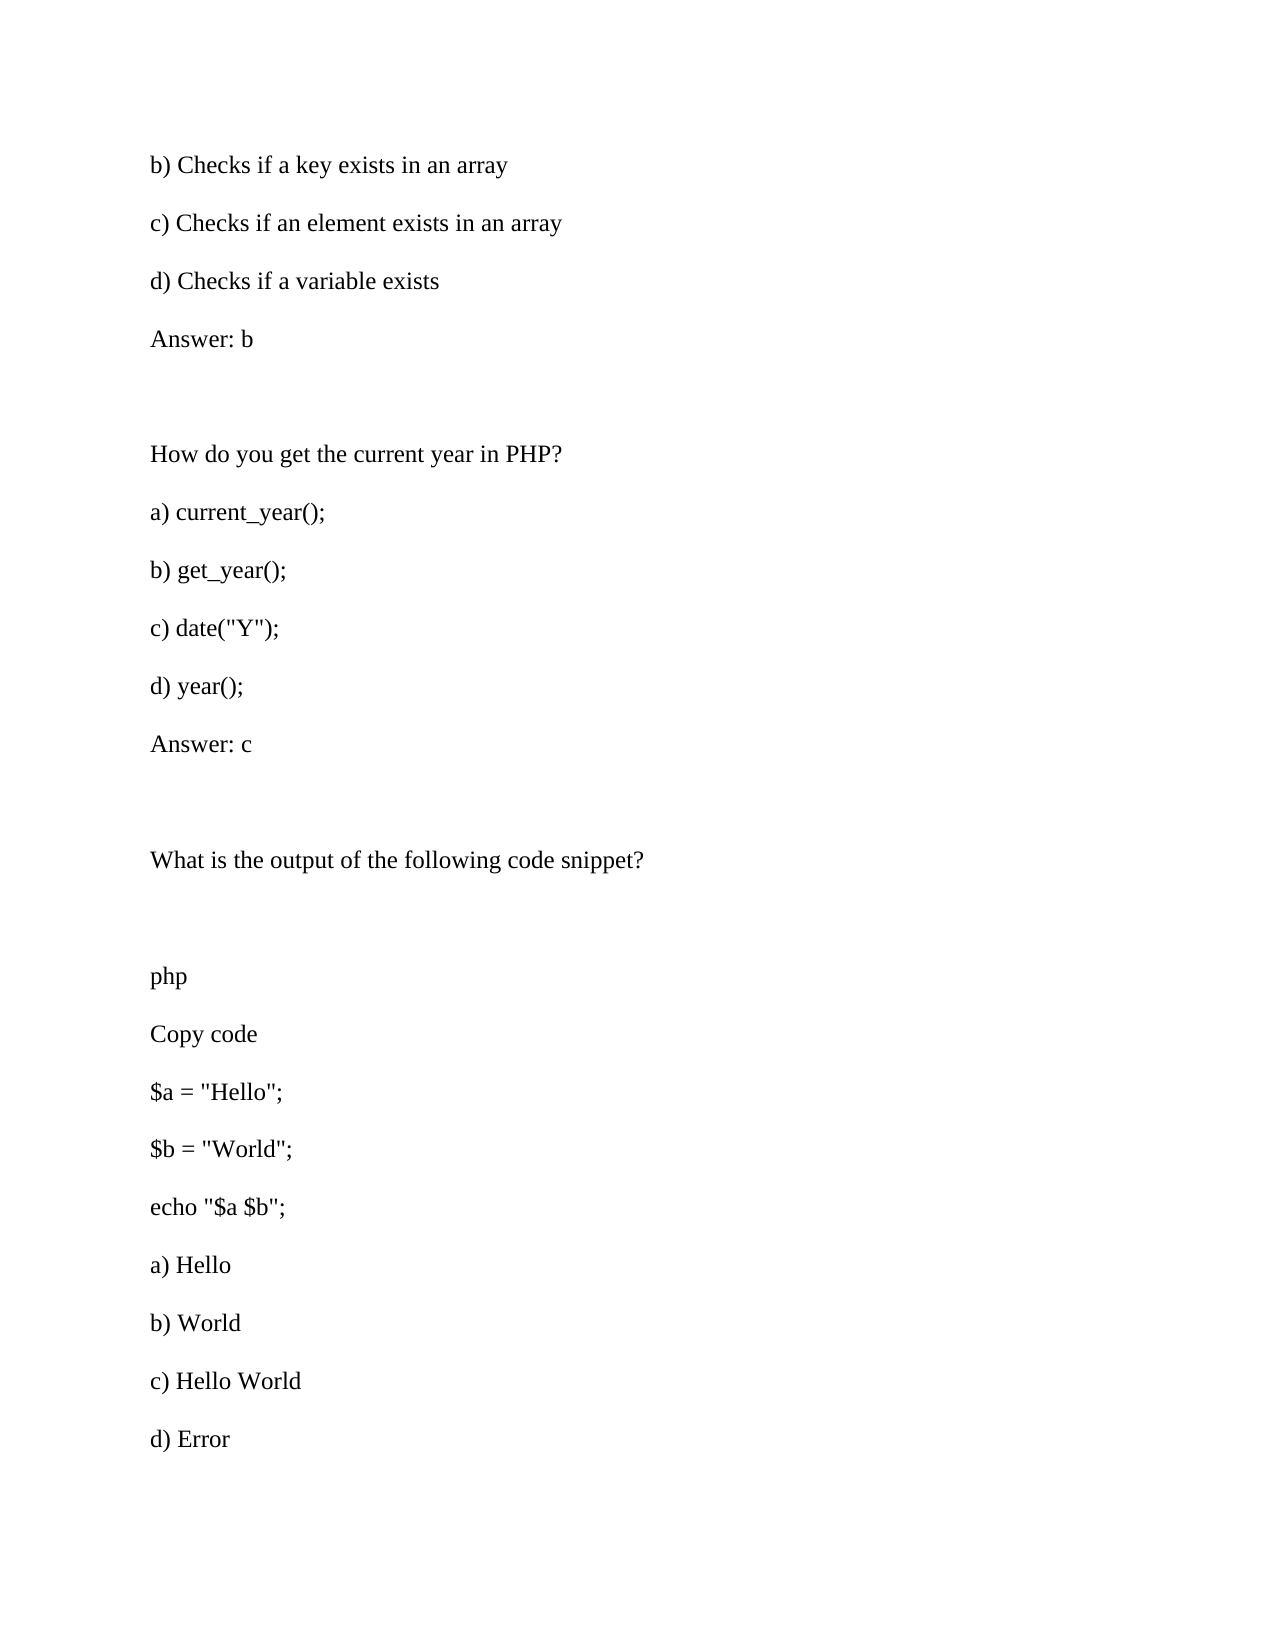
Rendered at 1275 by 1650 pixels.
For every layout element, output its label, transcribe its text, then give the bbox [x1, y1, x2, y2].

text echo "$a $b"; [150, 1192, 1125, 1221]
text d) year(); [150, 671, 1125, 700]
text c) date("Y"); [150, 613, 1125, 642]
text a) current_year(); [150, 497, 1125, 526]
text How do you get the current year in PHP? [150, 439, 1125, 468]
text What is the output of the following code snippet? [150, 845, 1125, 874]
text d) Error [150, 1424, 1125, 1453]
text Answer: b [150, 324, 1125, 352]
text php [150, 961, 1125, 989]
text a) Hello [150, 1250, 1125, 1279]
text Answer: c [150, 729, 1125, 758]
text b) get_year(); [150, 555, 1125, 584]
text $a = "Hello"; [150, 1077, 1125, 1105]
text c) Hello World [150, 1366, 1125, 1395]
text b) World [150, 1308, 1125, 1337]
text d) Checks if a variable exists [150, 266, 1125, 294]
text $b = "World"; [150, 1134, 1125, 1163]
text b) Checks if a key exists in an array [150, 150, 1125, 179]
text c) Checks if an element exists in an array [150, 208, 1125, 237]
text Copy code [150, 1019, 1125, 1047]
